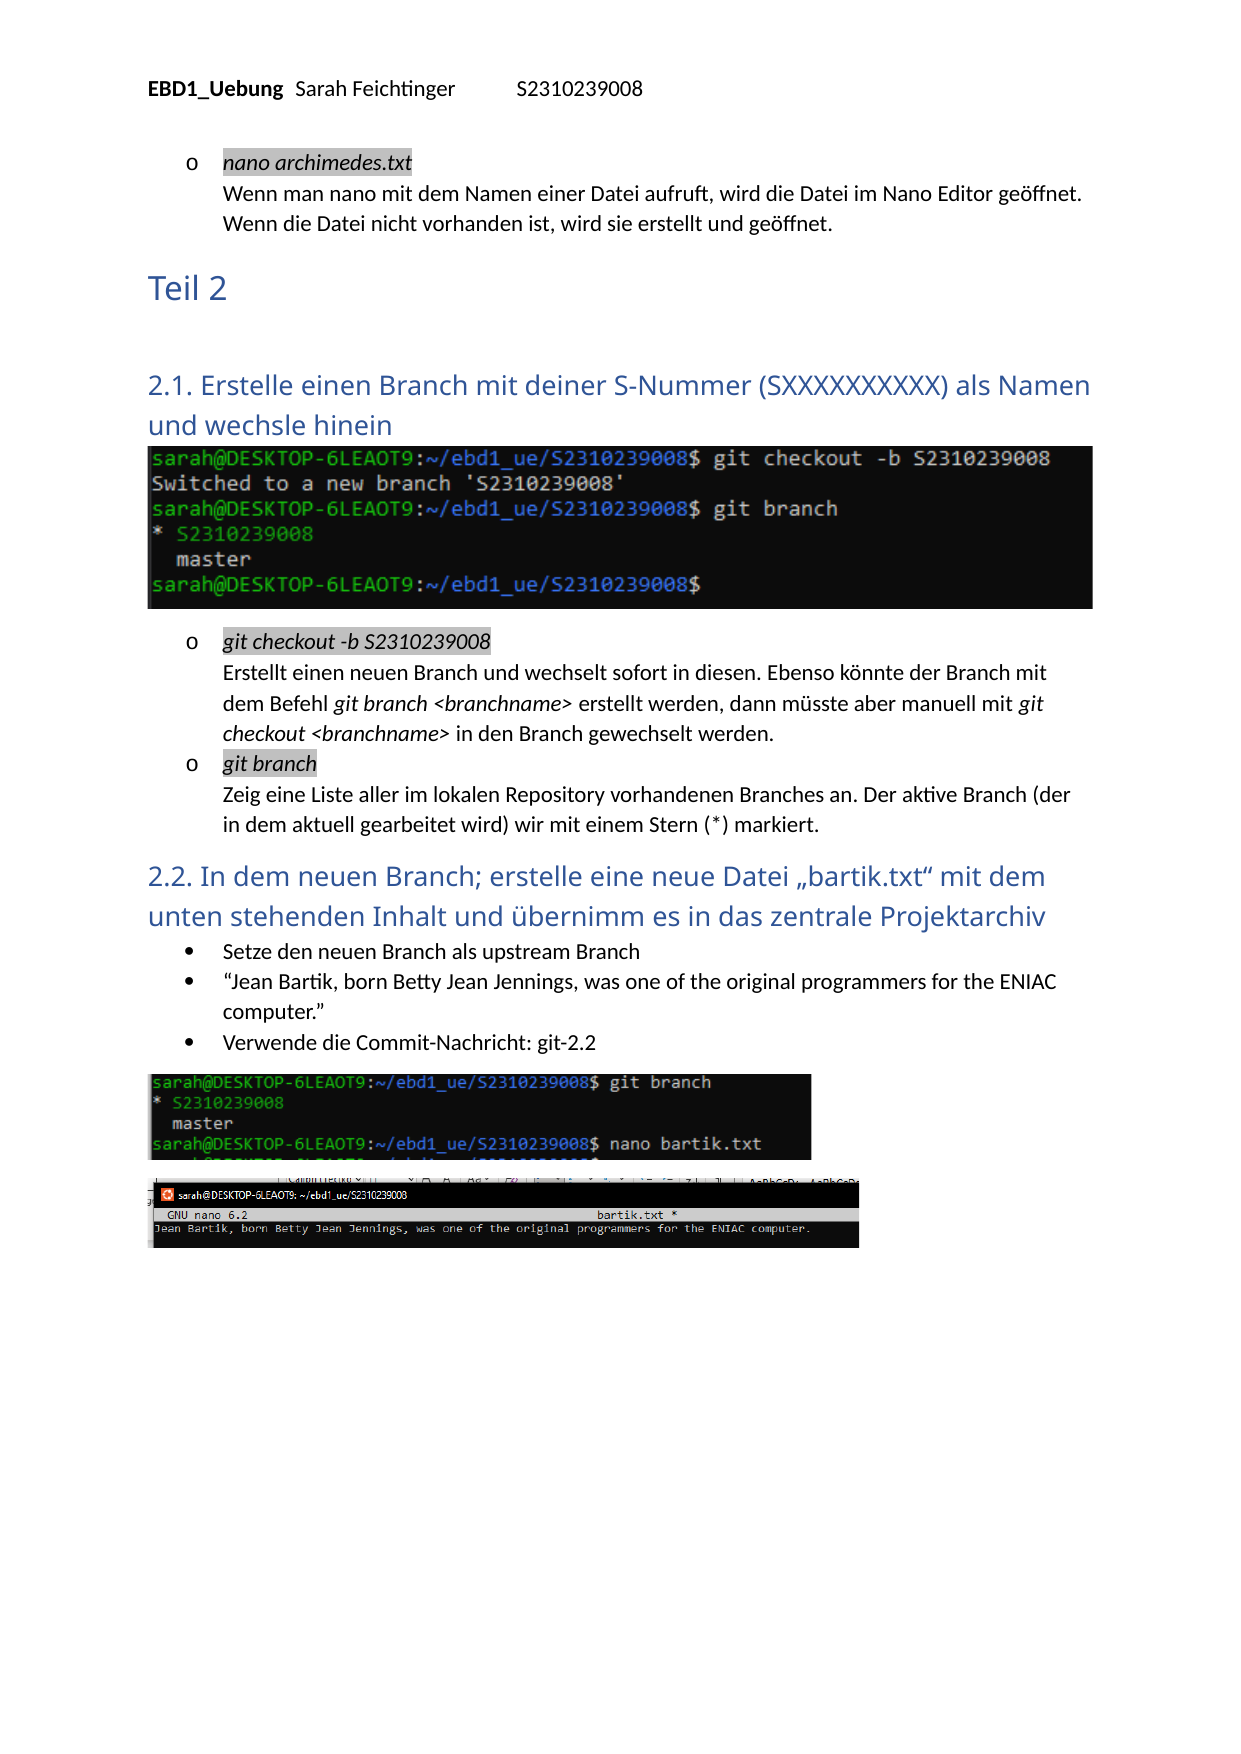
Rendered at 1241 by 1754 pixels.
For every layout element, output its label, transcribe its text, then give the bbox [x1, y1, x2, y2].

list git branch Zeig eine Liste aller im lokalen Repository vorhandenen Branches an. Der aktive Branch (der in dem aktuell gearbeitet wird) wir mit einem Stern (*) markiert. [185, 749, 1093, 839]
subtitle 2.2. In dem neuen Branch; erstelle eine neue Datei „bartik.txt“ mit dem unten stehenden Inhalt und übernimm es in das zentrale Projektarchiv [148, 857, 1093, 934]
list git checkout -b S2310239008 Erstellt einen neuen Branch und wechselt sofort in diesen. Ebenso könnte der Branch mit dem Befehl git branch <branchname> erstellt werden, dann müsste aber manuell mit git checkout <branchname> in den Branch gewechselt werden. [185, 627, 1093, 747]
list nano archimedes.txt Wenn man nano mit dem Namen einer Datei aufruft, wird die Datei im Nano Editor geöffnet. Wenn die Datei nicht vorhanden ist, wird sie erstellt und geöffnet. [185, 148, 1093, 237]
picture [147, 1178, 860, 1248]
list Setze den neuen Branch als upstream Branch [185, 937, 1093, 965]
list “Jean Bartik, born Betty Jean Jennings, was one of the original programmers for the ENIAC computer.” [185, 967, 1093, 1026]
picture [147, 446, 1093, 609]
subtitle 2.1. Erstelle einen Branch mit deiner S-Nummer (SXXXXXXXXXX) als Namen und wechsle hinein [148, 366, 1093, 443]
subtitle Teil 2 [148, 264, 1093, 359]
picture [147, 1074, 812, 1160]
list Verwende die Commit-Nachricht: git-2.2 [185, 1028, 1093, 1056]
